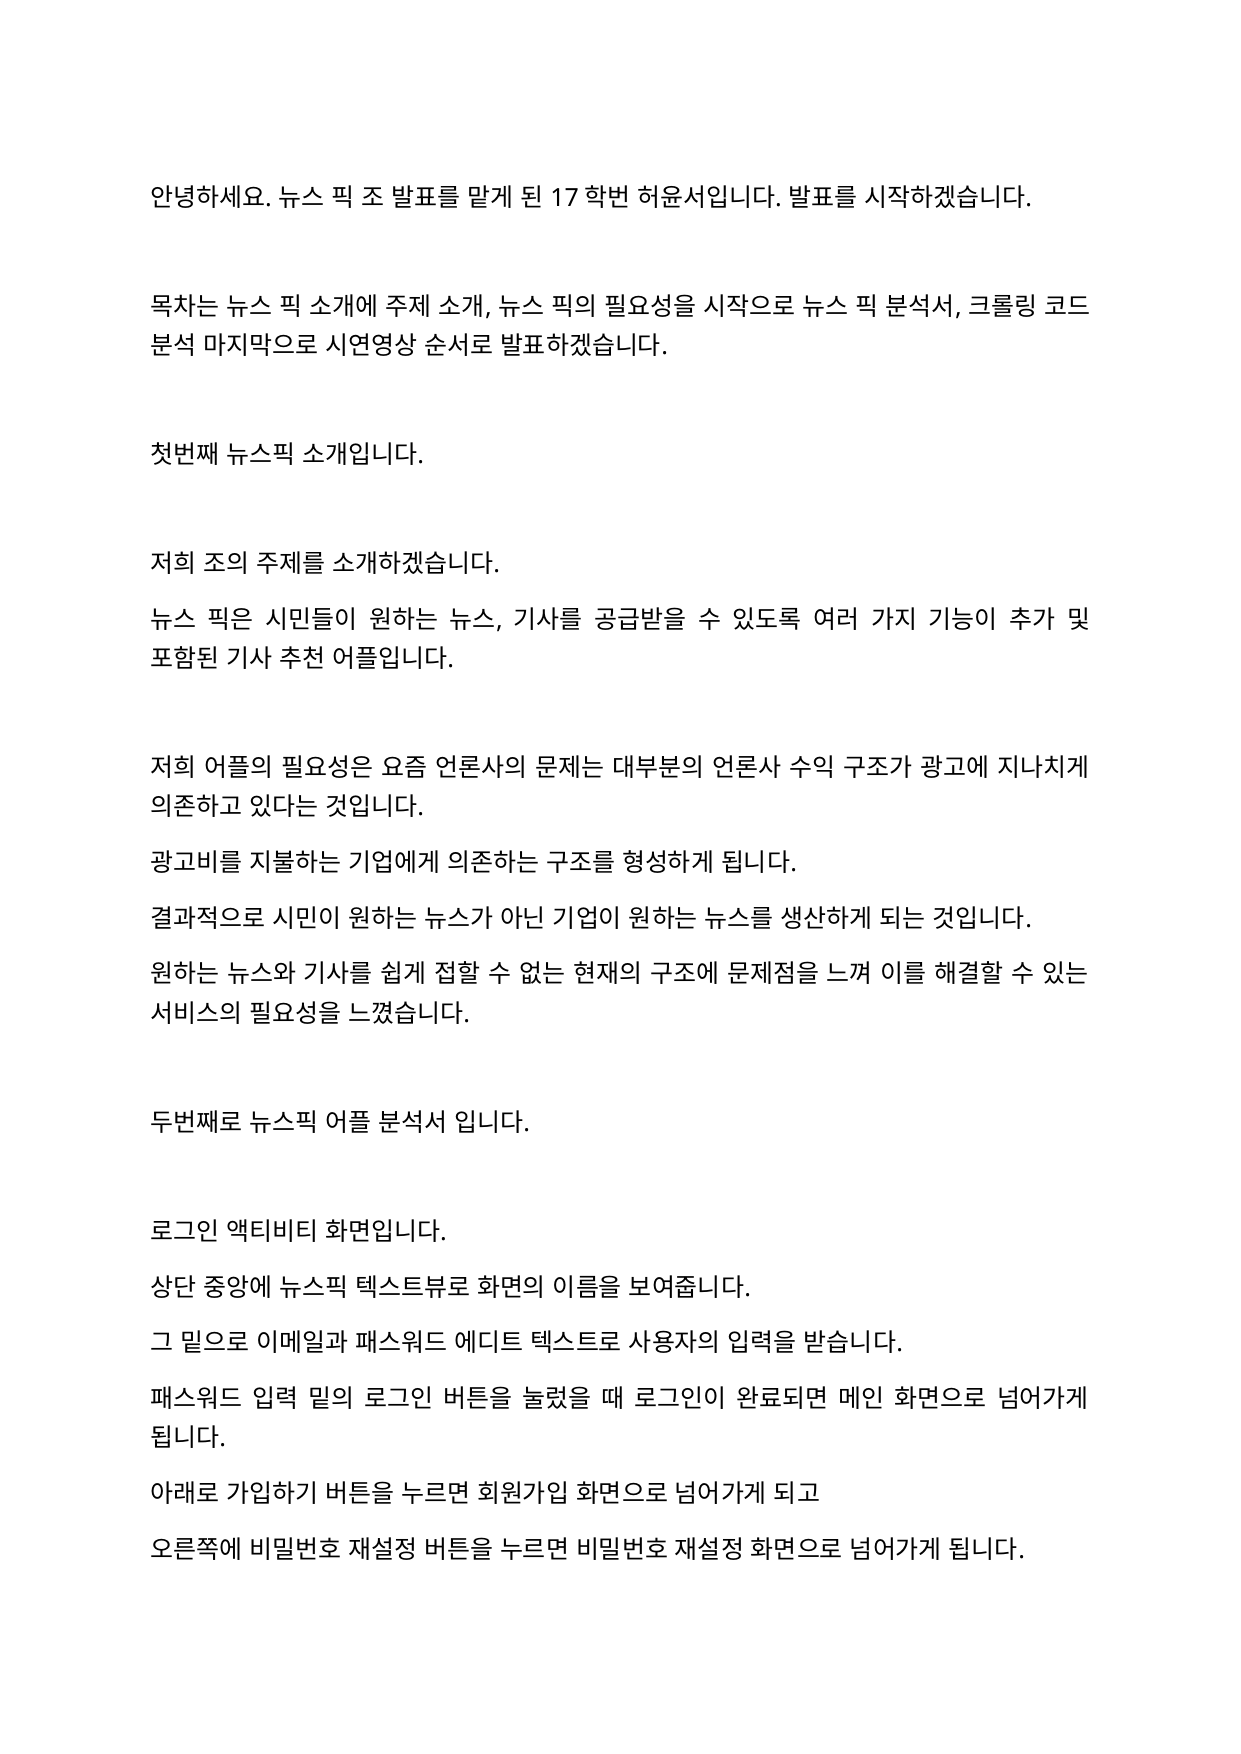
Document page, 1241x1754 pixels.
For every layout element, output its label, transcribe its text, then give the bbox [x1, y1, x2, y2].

text 원하는 뉴스와 기사를 쉽게 접할 수 없는 현재의 구조에 문제점을 느껴 이를 해결할 수 있는 서비스의 필요성을 느꼈습니다. [150, 954, 1090, 1029]
text 안녕하세요. 뉴스 픽 조 발표를 맡게 된 17학번 허윤서입니다. 발표를 시작하겠습니다. [150, 177, 1090, 213]
text 상단 중앙에 뉴스픽 텍스트뷰로 화면의 이름을 보여줍니다. [150, 1267, 1090, 1303]
text 목차는 뉴스 픽 소개에 주제 소개, 뉴스 픽의 필요성을 시작으로 뉴스 픽 분석서, 크롤링 코드 분석 마지막으로 시연영상 순서로 발표하겠습니다. [150, 286, 1090, 362]
text 첫번째 뉴스픽 소개입니다. [150, 434, 1090, 471]
text 뉴스 픽은 시민들이 원하는 뉴스, 기사를 공급받을 수 있도록 여러 가지 기능이 추가 및 포함된 기사 추천 어플입니다. [150, 599, 1090, 675]
text 저희 조의 주제를 소개하겠습니다. [150, 544, 1090, 580]
text 광고비를 지불하는 기업에게 의존하는 구조를 형성하게 됩니다. [150, 842, 1090, 879]
text 오른쪽에 비밀번호 재설정 버튼을 누르면 비밀번호 재설정 화면으로 넘어가게 됩니다. [150, 1529, 1090, 1565]
text 두번째로 뉴스픽 어플 분석서 입니다. [150, 1102, 1090, 1138]
text 패스워드 입력 밑의 로그인 버튼을 눌렀을 때 로그인이 완료되면 메인 화면으로 넘어가게 됩니다. [150, 1378, 1090, 1454]
text 그 밑으로 이메일과 패스워드 에디트 텍스트로 사용자의 입력을 받습니다. [150, 1323, 1090, 1359]
text 로그인 액티비티 화면입니다. [150, 1211, 1090, 1248]
text 저희 어플의 필요성은 요즘 언론사의 문제는 대부분의 언론사 수익 구조가 광고에 지나치게 의존하고 있다는 것입니다. [150, 748, 1090, 823]
text 아래로 가입하기 버튼을 누르면 회원가입 화면으로 넘어가게 되고 [150, 1473, 1090, 1509]
text 결과적으로 시민이 원하는 뉴스가 아닌 기업이 원하는 뉴스를 생산하게 되는 것입니다. [150, 898, 1090, 934]
